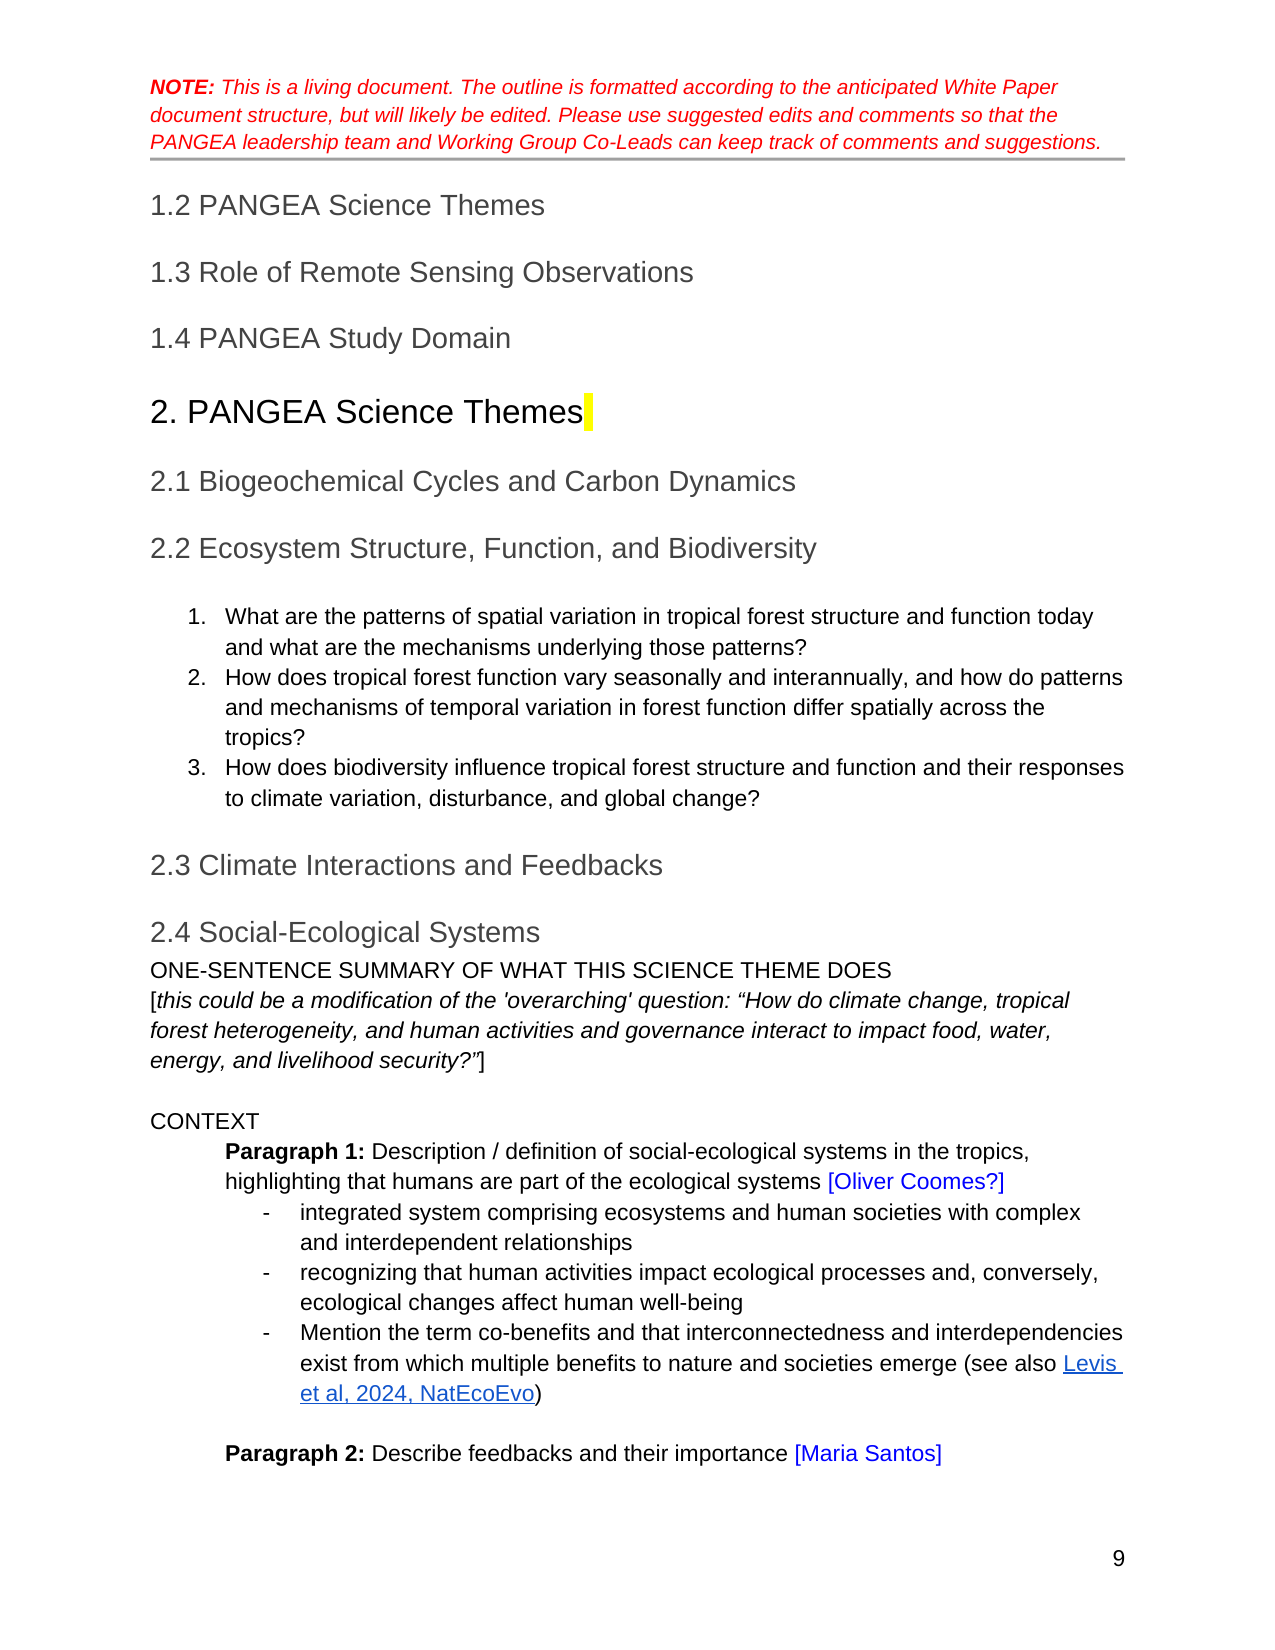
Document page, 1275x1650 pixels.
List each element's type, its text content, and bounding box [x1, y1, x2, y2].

text [this could be a modification of the 'overarching' question: “How do climate change, tropical forest heterogeneity, and human activities and governance interact to impact food, water, energy, and livelihood security?”] [150, 987, 1125, 1104]
text Paragraph 1: Description / definition of social-ecological systems in the tropics, highlighting that humans are part of the ecological systems [Oliver Coomes?] [225, 1138, 1125, 1194]
list integrated system comprising ecosystems and human societies with complex and interdependent relationships [262, 1198, 1125, 1255]
list recognizing that human activities impact ecological processes and, conversely, ecological changes affect human well-being [262, 1259, 1125, 1315]
list How does biodiversity influence tropical forest structure and function and their responses to climate variation, disturbance, and global change? [187, 754, 1125, 811]
list What are the patterns of spatial variation in tropical forest structure and function today and what are the mechanisms underlying those patterns? [187, 603, 1125, 660]
subtitle 1.4 PANGEA Study Domain [150, 321, 1125, 355]
subtitle 2. PANGEA Science Themes [150, 392, 1125, 431]
subtitle 1.2 PANGEA Science Themes [150, 188, 1125, 221]
subtitle 2.3 Climate Interactions and Feedbacks [150, 848, 1125, 882]
list Mention the term co-benefits and that interconnectedness and interdependencies exist from which multiple benefits to nature and societies emerge (see also Levis et al, 2024, NatEcoEvo) [262, 1319, 1125, 1406]
text Paragraph 2: Describe feedbacks and their importance [Maria Santos] [225, 1440, 1125, 1466]
text CONTEXT [150, 1108, 1125, 1134]
subtitle 1.3 Role of Remote Sensing Observations [150, 254, 1125, 288]
subtitle 2.4 Social-Ecological Systems [150, 915, 1125, 948]
subtitle 2.2 Ecosystem Structure, Function, and Biodiversity [150, 531, 1125, 565]
text ONE-SENTENCE SUMMARY OF WHAT THIS SCIENCE THEME DOES [150, 957, 1125, 983]
subtitle 2.1 Biogeochemical Cycles and Carbon Dynamics [150, 464, 1125, 498]
list How does tropical forest function vary seasonally and interannually, and how do patterns and mechanisms of temporal variation in forest function differ spatially across the tropics? [187, 664, 1125, 750]
